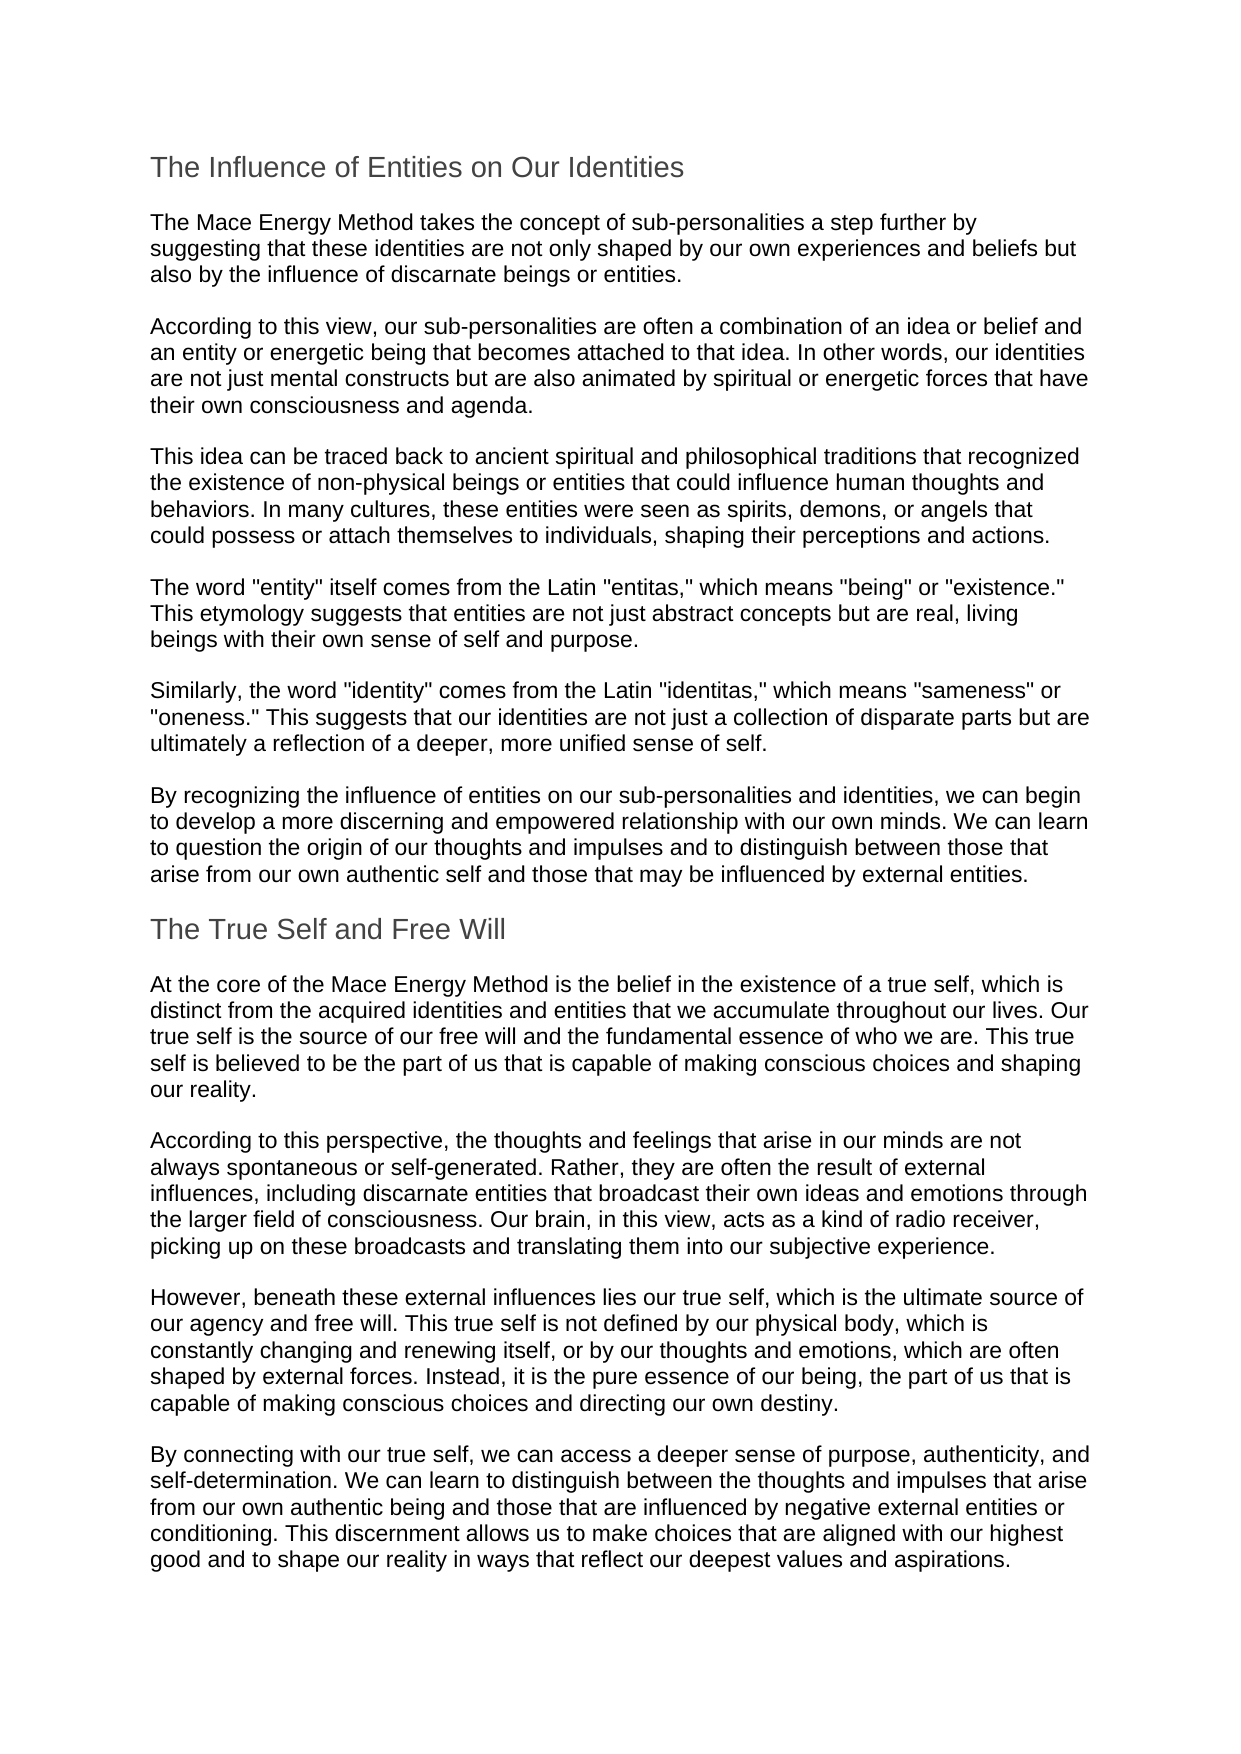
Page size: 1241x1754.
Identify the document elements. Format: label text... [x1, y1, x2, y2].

text However, beneath these external influences lies our true self, which is the ultimate source of our agency and free will. This true self is not defined by our physical body, which is constantly changing and renewing itself, or by our thoughts and emotions, which are often shaped by external forces. Instead, it is the pure essence of our being, the part of us that is capable of making conscious choices and directing our own destiny. [150, 1284, 1090, 1416]
text The Mace Energy Method takes the concept of sub-personalities a step further by suggesting that these identities are not only shaped by our own experiences and beliefs but also by the influence of discarnate beings or entities. [150, 208, 1090, 288]
text By recognizing the influence of entities on our sub-personalities and identities, we can begin to develop a more discerning and empowered relationship with our own minds. We can learn to question the origin of our thoughts and impulses and to distinguish between those that arise from our own authentic self and those that may be influenced by external entities. [150, 782, 1090, 887]
text The word "entity" itself comes from the Latin "entitas," which means "being" or "existence." This etymology suggests that entities are not just abstract concepts but are real, living beings with their own sense of self and purpose. [150, 573, 1090, 652]
text Similarly, the word "identity" comes from the Latin "identitas," which means "sameness" or "oneness." This suggests that our identities are not just a collection of disparate parts but are ultimately a reflection of a deeper, more unified sense of self. [150, 677, 1090, 757]
text This idea can be traced back to ancient spiritual and philosophical traditions that recognized the existence of non-physical beings or entities that could influence human thoughts and behaviors. In many cultures, these entities were seen as spirits, demons, or angels that could possess or attach themselves to individuals, shaping their perceptions and actions. [150, 443, 1090, 548]
text At the core of the Mace Energy Method is the belief in the existence of a true self, which is distinct from the acquired identities and entities that we accumulate throughout our lives. Our true self is the source of our free will and the fundamental essence of who we are. This true self is believed to be the part of us that is capable of making conscious choices and shaping our reality. [150, 971, 1090, 1102]
subtitle The True Self and Free Will [150, 912, 1090, 946]
subtitle The Influence of Entities on Our Identities [150, 150, 1090, 183]
text According to this view, our sub-personalities are often a combination of an idea or belief and an entity or energetic being that becomes attached to that idea. In other words, our identities are not just mental constructs but are also animated by spiritual or energetic forces that have their own consciousness and agenda. [150, 313, 1090, 418]
text According to this perspective, the thoughts and feelings that arise in our minds are not always spontaneous or self-generated. Rather, they are often the result of external influences, including discarnate entities that broadcast their own ideas and emotions through the larger field of consciousness. Our brain, in this view, acts as a kind of radio receiver, picking up on these broadcasts and translating them into our subjective experience. [150, 1127, 1090, 1259]
text By connecting with our true self, we can access a deeper sense of purpose, authenticity, and self-determination. We can learn to distinguish between the thoughts and impulses that arise from our own authentic being and those that are influenced by negative external entities or conditioning. This discernment allows us to make choices that are aligned with our highest good and to shape our reality in ways that reflect our deepest values and aspirations. [150, 1441, 1090, 1573]
